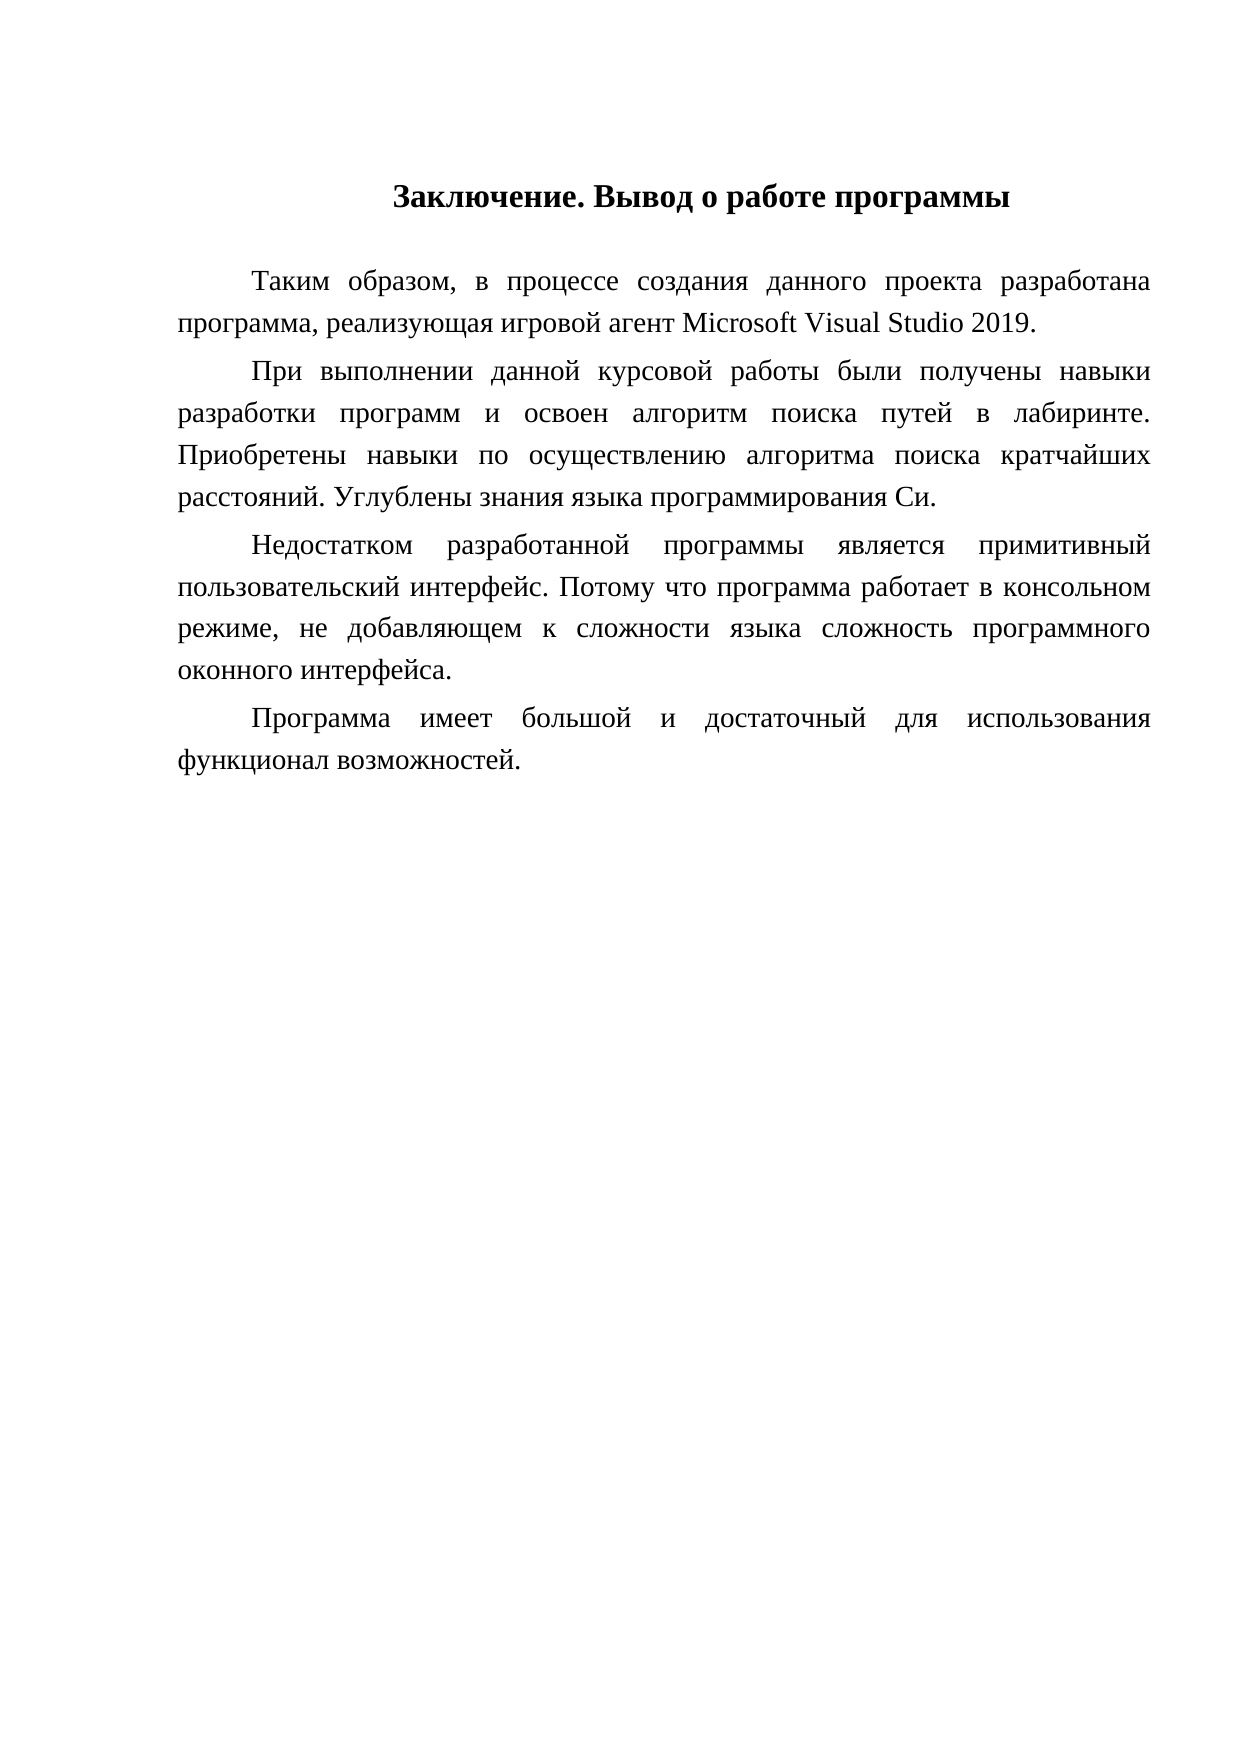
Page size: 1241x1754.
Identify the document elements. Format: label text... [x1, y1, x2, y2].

text Таким образом, в процессе создания данного проекта разработана программа, реализующая игровой агент Microsoft Visual Studio 2019. [177, 263, 1152, 338]
text Недостатком разработанной программы является примитивный пользовательский интерфейс. Потому что программа работает в консольном режиме, не добавляющем к сложности языка сложность программного оконного интерфейса. [177, 527, 1152, 686]
text Программа имеет большой и достаточный для использования функционал возможностей. [177, 701, 1152, 776]
subtitle Заключение. Вывод о работе программы [177, 177, 1152, 215]
text При выполнении данной курсовой работы были получены навыки разработки программ и освоен алгоритм поиска путей в лабиринте. Приобретены навыки по осуществлению алгоритма поиска кратчайших расстояний. Углублены знания языка программирования Cи. [177, 353, 1152, 512]
